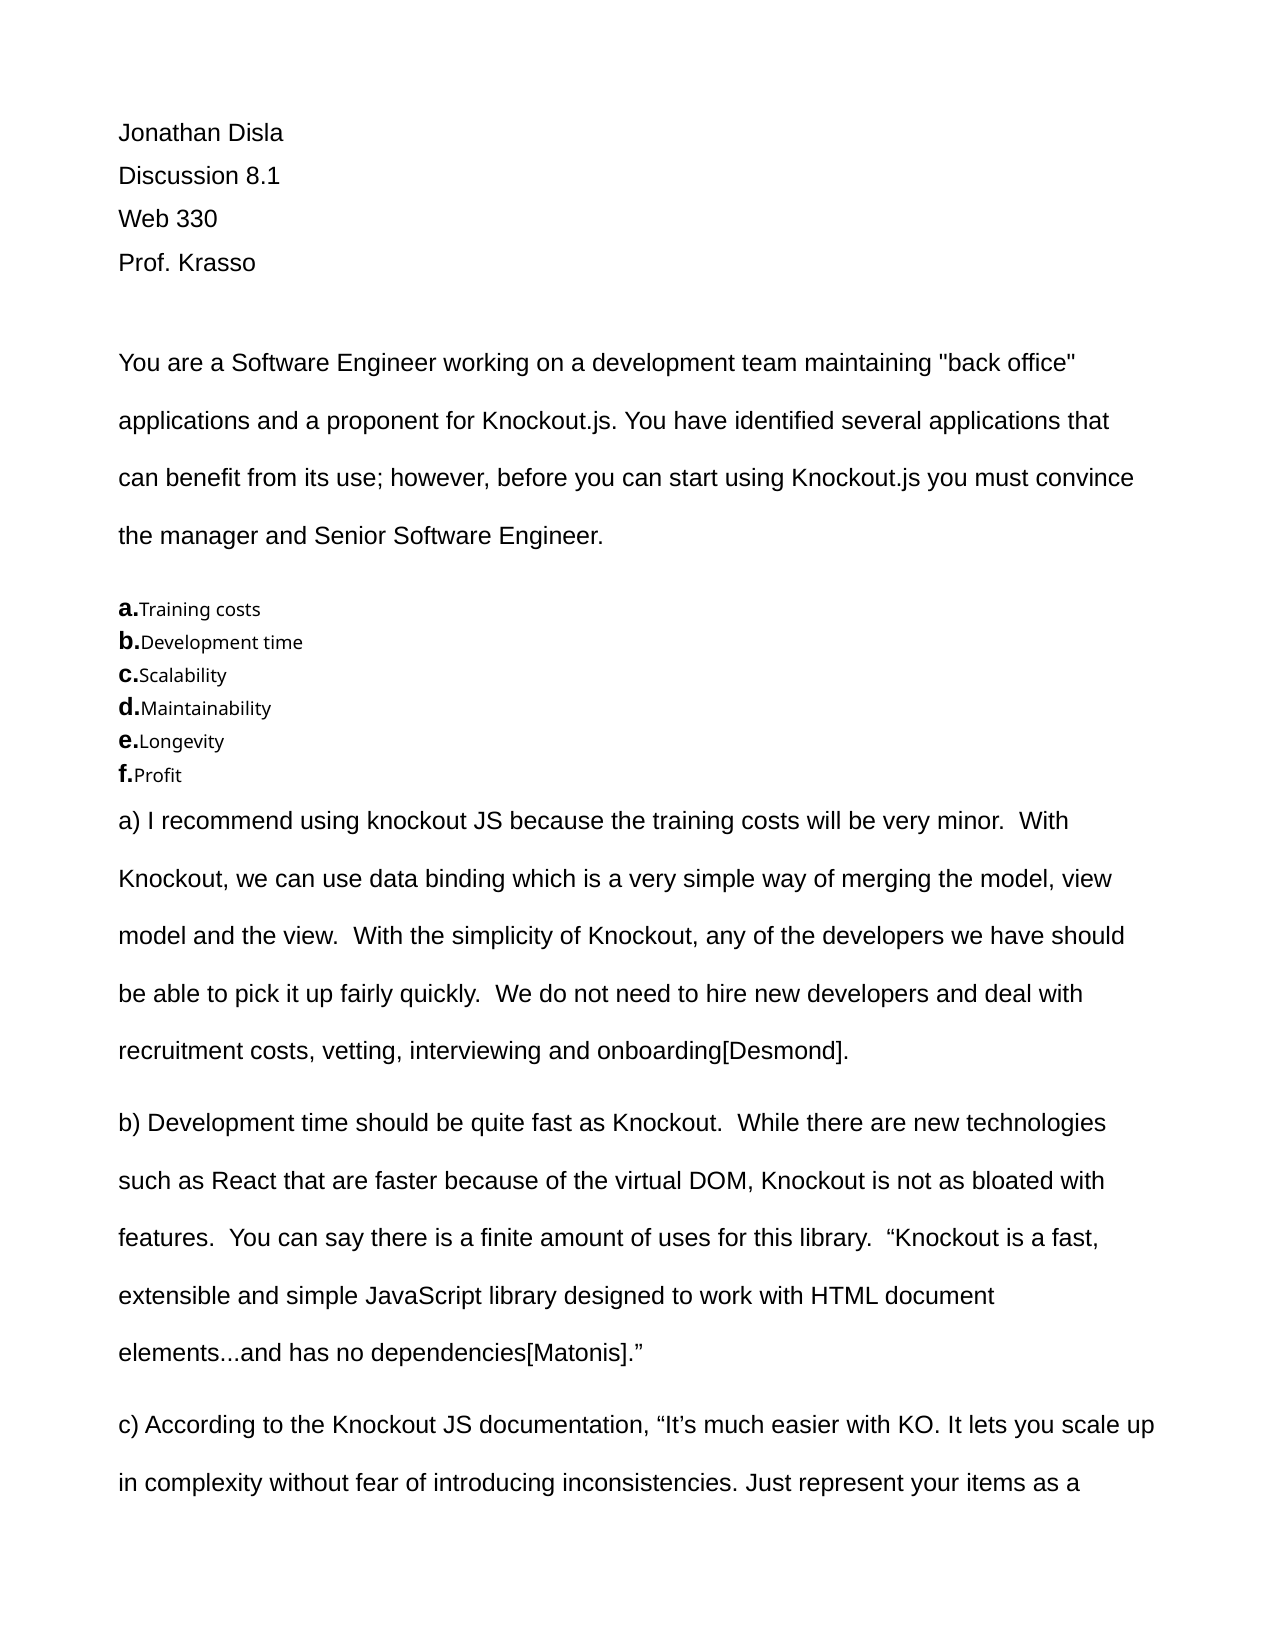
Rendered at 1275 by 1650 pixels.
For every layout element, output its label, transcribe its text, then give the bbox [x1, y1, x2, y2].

list Development time [118, 626, 1157, 655]
list Longevity [118, 725, 1157, 754]
list Scalability [118, 659, 1157, 688]
text Jonathan Disla [118, 118, 1157, 147]
text Web 330 [118, 204, 1157, 233]
list Maintainability [118, 692, 1157, 721]
list Training costs [118, 593, 1157, 622]
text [118, 1410, 1157, 1497]
text a) I recommend using knockout JS because the training costs will be very minor. With Knockout, we can use data binding which is a very simple way of merging the model, view model and the view. With the simplicity of Knockout, any of the developers we have should be able to pick it up fairly quickly. We do not need to hire new developers and deal with recruitment costs, vetting, interviewing and onboarding[Desmond]. [118, 806, 1157, 1065]
text You are a Software Engineer working on a development team maintaining "back office" applications and a proponent for Knockout.js. You have identified several applications that can benefit from its use; however, before you can start using Knockout.js you must convince the manager and Senior Software Engineer. [118, 291, 1157, 549]
list Profit [118, 758, 1157, 787]
text b) Development time should be quite fast as Knockout. While there are new technologies such as React that are faster because of the virtual DOM, Knockout is not as bloated with features. You can say there is a finite amount of uses for this library. “Knockout is a fast, extensible and simple JavaScript library designed to work with HTML document elements...and has no dependencies[Matonis].” [118, 1108, 1157, 1367]
text Discussion 8.1 [118, 161, 1157, 190]
text Prof. Krasso [118, 247, 1157, 276]
